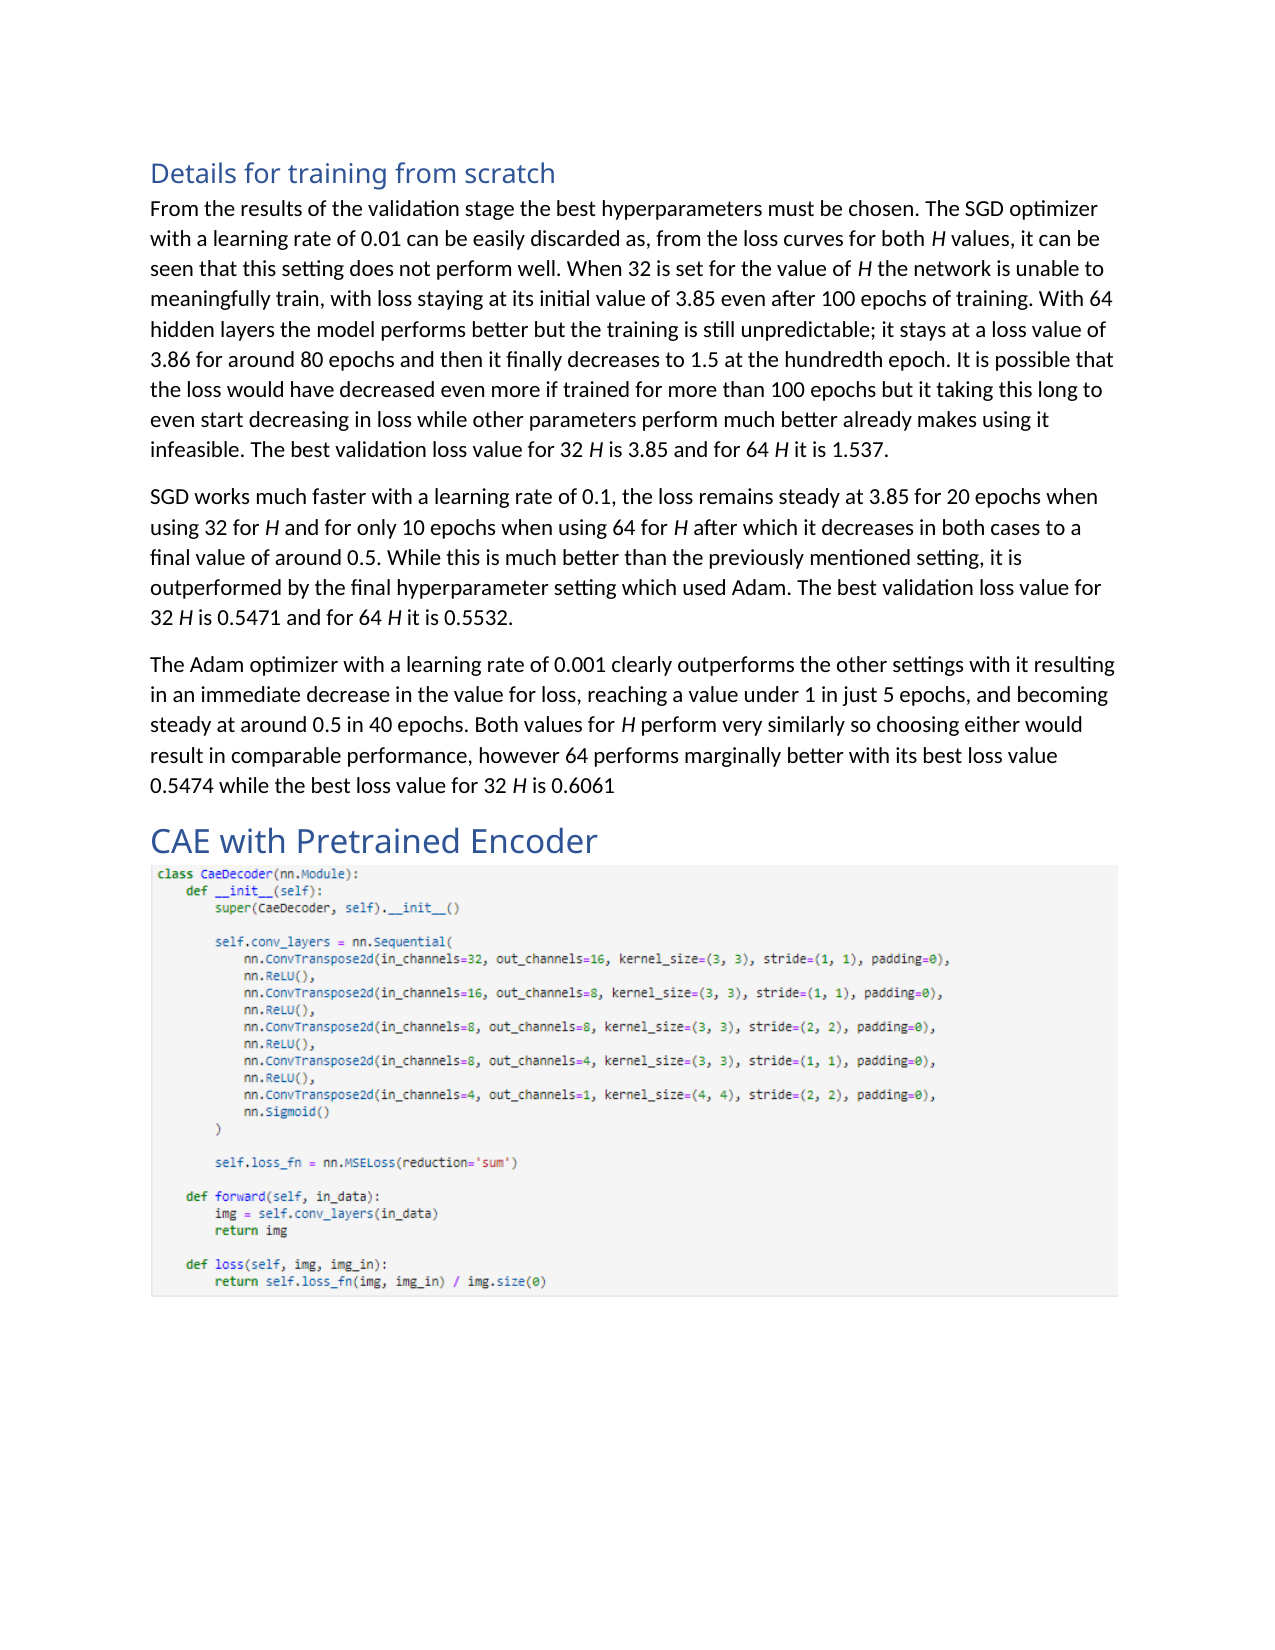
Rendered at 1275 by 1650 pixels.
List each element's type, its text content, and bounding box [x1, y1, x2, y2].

picture [150, 865, 1118, 1301]
text From the results of the validation stage the best hyperparameters must be chosen. The SGD optimizer with a learning rate of 0.01 can be easily discarded as, from the loss curves for both H values, it can be seen that this setting does not perform well. When 32 is set for the value of H the network is unable to meaningfully train, with loss staying at its initial value of 3.85 even after 100 epochs of training. With 64 hidden layers the model performs better but the training is still unpredictable; it stays at a loss value of 3.86 for around 80 epochs and then it finally decreases to 1.5 at the hundredth epoch. It is possible that the loss would have decreased even more if trained for more than 100 epochs but it taking this long to even start decreasing in loss while other parameters perform much better already makes using it infeasible. The best validation loss value for 32 H is 3.85 and for 64 H it is 1.537. [150, 194, 1125, 464]
text The Adam optimizer with a learning rate of 0.001 clearly outperforms the other settings with it resulting in an immediate decrease in the value for loss, reaching a value under 1 in just 5 epochs, and becoming steady at around 0.5 in 40 epochs. Both values for H perform very similarly so choosing either would result in comparable performance, however 64 performs marginally better with its best loss value 0.5474 while the best loss value for 32 H is 0.6061 [150, 650, 1125, 799]
subtitle Details for training from scratch [150, 154, 1125, 191]
text SGD works much faster with a learning rate of 0.1, the loss remains steady at 3.85 for 20 epochs when using 32 for H and for only 10 epochs when using 64 for H after which it decreases in both cases to a final value of around 0.5. While this is much better than the previously mentioned setting, it is outperformed by the final hyperparameter setting which used Adam. The best validation loss value for 32 H is 0.5471 and for 64 H it is 0.5532. [150, 482, 1125, 631]
